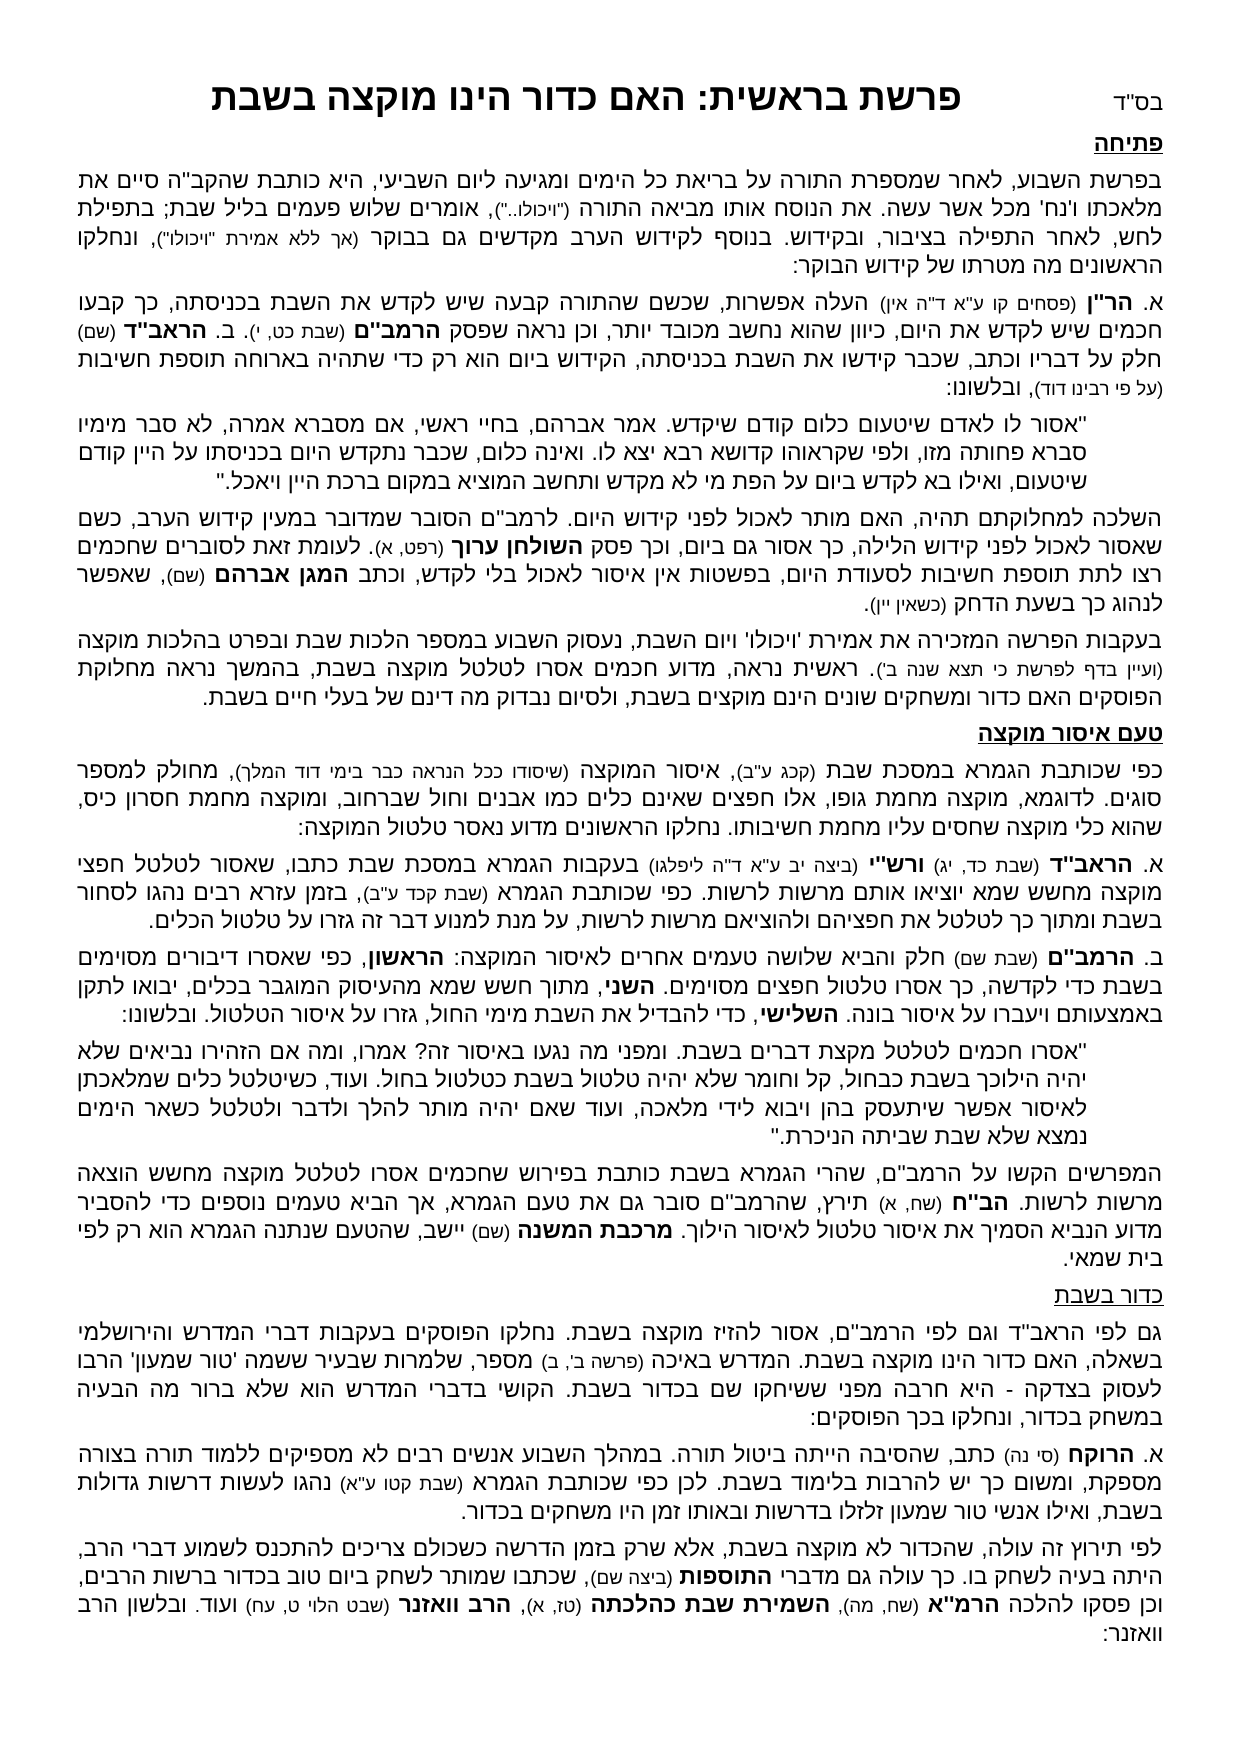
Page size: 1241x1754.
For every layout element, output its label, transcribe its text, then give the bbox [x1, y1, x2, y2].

text א. הרוקח (סי נה) כתב, שהסיבה הייתה ביטול תורה. במהלך השבוע אנשים רבים לא מספיקים ללמוד תורה בצורה מספקת, ומשום כך יש להרבות בלימוד בשבת. לכן כפי שכותבת הגמרא (שבת קטו ע''א) נהגו לעשות דרשות גדולות בשבת, ואילו אנשי טור שמעון זלזלו בדרשות ובאותו זמן היו משחקים בכדור. [77, 1441, 1163, 1524]
text ב. הרמב''ם (שבת שם) חלק והביא שלושה טעמים אחרים לאיסור המוקצה: הראשון, כפי שאסרו דיבורים מסוימים בשבת כדי לקדשה, כך אסרו טלטול חפצים מסוימים. השני, מתוך חשש שמא מהעיסוק המוגבר בכלים, יבואו לתקן באמצעותם ויעברו על איסור בונה. השלישי, כדי להבדיל את השבת מימי החול, גזרו על איסור הטלטול. ובלשונו: [77, 944, 1163, 1027]
text לפי תירוץ זה עולה, שהכדור לא מוקצה בשבת, אלא שרק בזמן הדרשה כשכולם צריכים להתכנס לשמוע דברי הרב, היתה בעיה לשחק בו. כך עולה גם מדברי התוספות (ביצה שם), שכתבו שמותר לשחק ביום טוב בכדור ברשות הרבים, וכן פסקו להלכה הרמ''א (שח, מה), השמירת שבת כהלכתה (טז, א), הרב וואזנר (שבט הלוי ט, עח) ועוד. ובלשון הרב וואזנר: [77, 1534, 1163, 1646]
text כפי שכותבת הגמרא במסכת שבת (קכג ע''ב), איסור המוקצה (שיסודו ככל הנראה כבר בימי דוד המלך), מחולק למספר סוגים. לדוגמא, מוקצה מחמת גופו, אלו חפצים שאינם כלים כמו אבנים וחול שברחוב, ומוקצה מחמת חסרון כיס, שהוא כלי מוקצה שחסים עליו מחמת חשיבותו. נחלקו הראשונים מדוע נאסר טלטול המוקצה: [77, 757, 1163, 840]
text טעם איסור מוקצה [77, 720, 1163, 747]
text גם לפי הראב''ד וגם לפי הרמב''ם, אסור להזיז מוקצה בשבת. נחלקו הפוסקים בעקבות דברי המדרש והירושלמי בשאלה, האם כדור הינו מוקצה בשבת. המדרש באיכה (פרשה ב', ב) מספר, שלמרות שבעיר ששמה 'טור שמעון' הרבו לעסוק בצדקה - היא חרבה מפני ששיחקו שם בכדור בשבת. הקושי בדברי המדרש הוא שלא ברור מה הבעיה במשחק בכדור, ונחלקו בכך הפוסקים: [77, 1319, 1163, 1431]
text ''אסור לו לאדם שיטעום כלום קודם שיקדש. אמר אברהם, בחיי ראשי, אם מסברא אמרה, לא סבר מימיו סברא פחותה מזו, ולפי שקראוהו קדושא רבא יצא לו. ואינה כלום, שכבר נתקדש היום בכניסתו על היין קודם שיטעום, ואילו בא לקדש ביום על הפת מי לא מקדש ותחשב המוציא במקום ברכת היין ויאכל.'' [77, 411, 1088, 494]
text ''אסרו חכמים לטלטל מקצת דברים בשבת. ומפני מה נגעו באיסור זה? אמרו, ומה אם הזהירו נביאים שלא יהיה הילוכך בשבת כבחול, קל וחומר שלא יהיה טלטול בשבת כטלטול בחול. ועוד, כשיטלטל כלים שמלאכתן לאיסור אפשר שיתעסק בהן ויבוא לידי מלאכה, ועוד שאם יהיה מותר להלך ולדבר ולטלטל כשאר הימים נמצא שלא שבת שביתה הניכרת.'' [77, 1038, 1088, 1149]
text כדור בשבת [77, 1282, 1163, 1308]
text בפרשת השבוע, לאחר שמספרת התורה על בריאת כל הימים ומגיעה ליום השביעי, היא כותבת שהקב''ה סיים את מלאכתו ו'נח' מכל אשר עשה. את הנוסח אותו מביאה התורה ("ויכולו.."), אומרים שלוש פעמים בליל שבת; בתפילת לחש, לאחר התפילה בציבור, ובקידוש. בנוסף לקידוש הערב מקדשים גם בבוקר (אך ללא אמירת "ויכולו"), ונחלקו הראשונים מה מטרתו של קידוש הבוקר: [77, 167, 1163, 278]
text פתיחה [77, 130, 1163, 156]
text א. הראב''ד (שבת כד, יג) ורש''י (ביצה יב ע''א ד''ה ליפלגו) בעקבות הגמרא במסכת שבת כתבו, שאסור לטלטל חפצי מוקצה מחשש שמא יוציאו אותם מרשות לרשות. כפי שכותבת הגמרא (שבת קכד ע''ב), בזמן עזרא רבים נהגו לסחור בשבת ומתוך כך לטלטל את חפציהם ולהוציאם מרשות לרשות, על מנת למנוע דבר זה גזרו על טלטול הכלים. [77, 851, 1163, 934]
text המפרשים הקשו על הרמב''ם, שהרי הגמרא בשבת כותבת בפירוש שחכמים אסרו לטלטל מוקצה מחשש הוצאה מרשות לרשות. הב''ח (שח, א) תירץ, שהרמב''ם סובר גם את טעם הגמרא, אך הביא טעמים נוספים כדי להסביר מדוע הנביא הסמיך את איסור טלטול לאיסור הילוך. מרכבת המשנה (שם) יישב, שהטעם שנתנה הגמרא הוא רק לפי בית שמאי. [77, 1160, 1163, 1272]
text בעקבות הפרשה המזכירה את אמירת 'ויכולו' ויום השבת, נעסוק השבוע במספר הלכות שבת ובפרט בהלכות מוקצה (ועיין בדף לפרשת כי תצא שנה ב'). ראשית נראה, מדוע חכמים אסרו לטלטל מוקצה בשבת, בהמשך נראה מחלוקת הפוסקים האם כדור ומשחקים שונים הינם מוקצים בשבת, ולסיום נבדוק מה דינם של בעלי חיים בשבת. [77, 627, 1163, 710]
text א. הר''ן (פסחים קו ע''א ד''ה אין) העלה אפשרות, שכשם שהתורה קבעה שיש לקדש את השבת בכניסתה, כך קבעו חכמים שיש לקדש את היום, כיוון שהוא נחשב מכובד יותר, וכן נראה שפסק הרמב''ם (שבת כט, י). ב. הראב''ד (שם) חלק על דבריו וכתב, שכבר קידשו את השבת בכניסתה, הקידוש ביום הוא רק כדי שתהיה בארוחה תוספת חשיבות (על פי רבינו דוד), ובלשונו: [77, 289, 1163, 400]
text השלכה למחלוקתם תהיה, האם מותר לאכול לפני קידוש היום. לרמב''ם הסובר שמדובר במעין קידוש הערב, כשם שאסור לאכול לפני קידוש הלילה, כך אסור גם ביום, וכך פסק השולחן ערוך (רפט, א). לעומת זאת לסוברים שחכמים רצו לתת תוספת חשיבות לסעודת היום, בפשטות אין איסור לאכול בלי לקדש, וכתב המגן אברהם (שם), שאפשר לנהוג כך בשעת הדחק (כשאין יין). [77, 504, 1163, 616]
text בס''ד פרשת בראשית: האם כדור הינו מוקצה בשבת [77, 75, 1163, 118]
